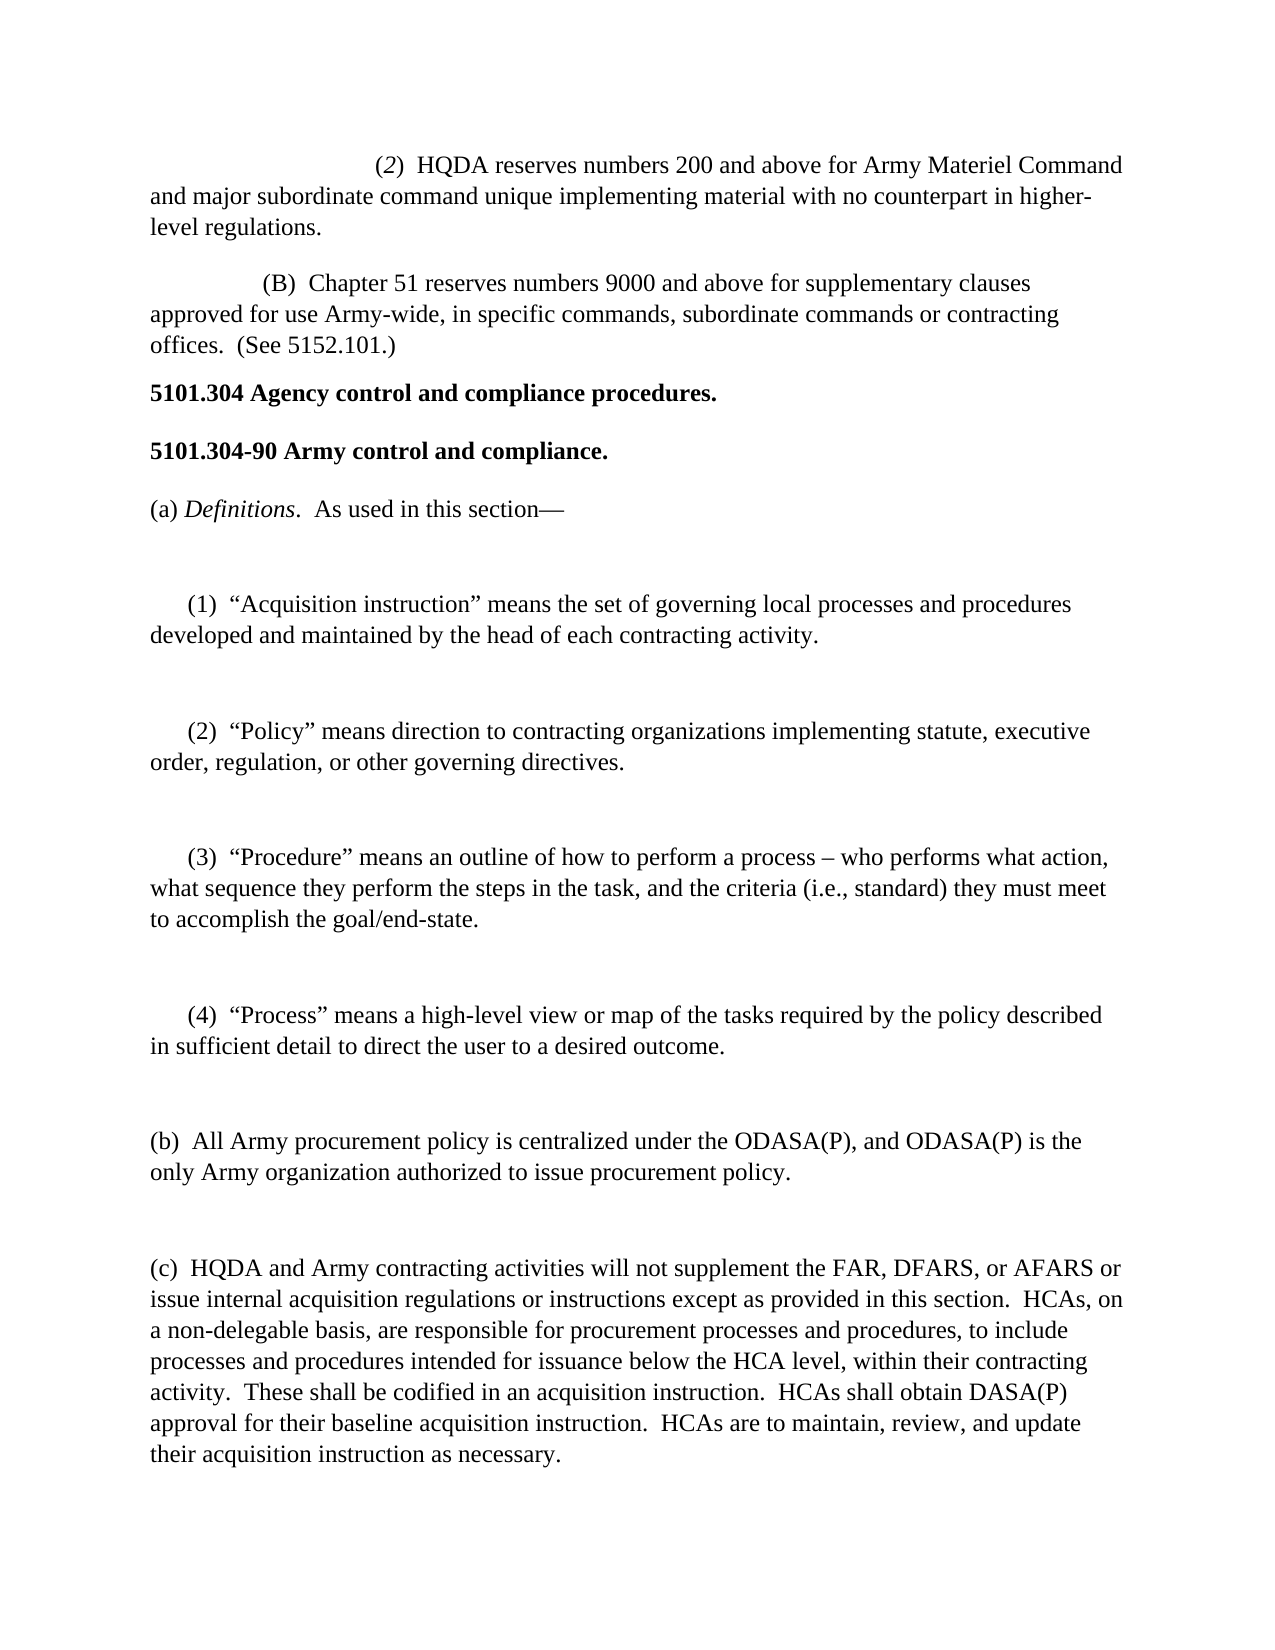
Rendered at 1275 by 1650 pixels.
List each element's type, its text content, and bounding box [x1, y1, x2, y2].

subtitle 5101.304 Agency control and compliance procedures. [150, 378, 1125, 407]
list (a) Definitions. As used in this section— [150, 494, 1125, 523]
list (2) HQDA reserves numbers 200 and above for Army Materiel Command and major subordinate command unique implementing material with no counterpart in higher-level regulations. [150, 150, 1125, 241]
list (1) “Acquisition instruction” means the set of governing local processes and procedures developed and maintained by the head of each contracting activity. [150, 589, 1125, 649]
list (B) Chapter 51 reserves numbers 9000 and above for supplementary clauses approved for use Army-wide, in specific commands, subordinate commands or contracting offices. (See 5152.101.) [150, 268, 1125, 359]
list (4) “Process” means a high-level view or map of the tasks required by the policy described in sufficient detail to direct the user to a desired outcome. [150, 1000, 1125, 1059]
subtitle 5101.304-90 Army control and compliance. [150, 436, 1125, 465]
list (3) “Procedure” means an outline of how to perform a process – who performs what action, what sequence they perform the steps in the task, and the criteria (i.e., standard) they must meet to accomplish the goal/end-state. [150, 842, 1125, 933]
list (2) “Policy” means direction to contracting organizations implementing statute, executive order, regulation, or other governing directives. [150, 716, 1125, 776]
